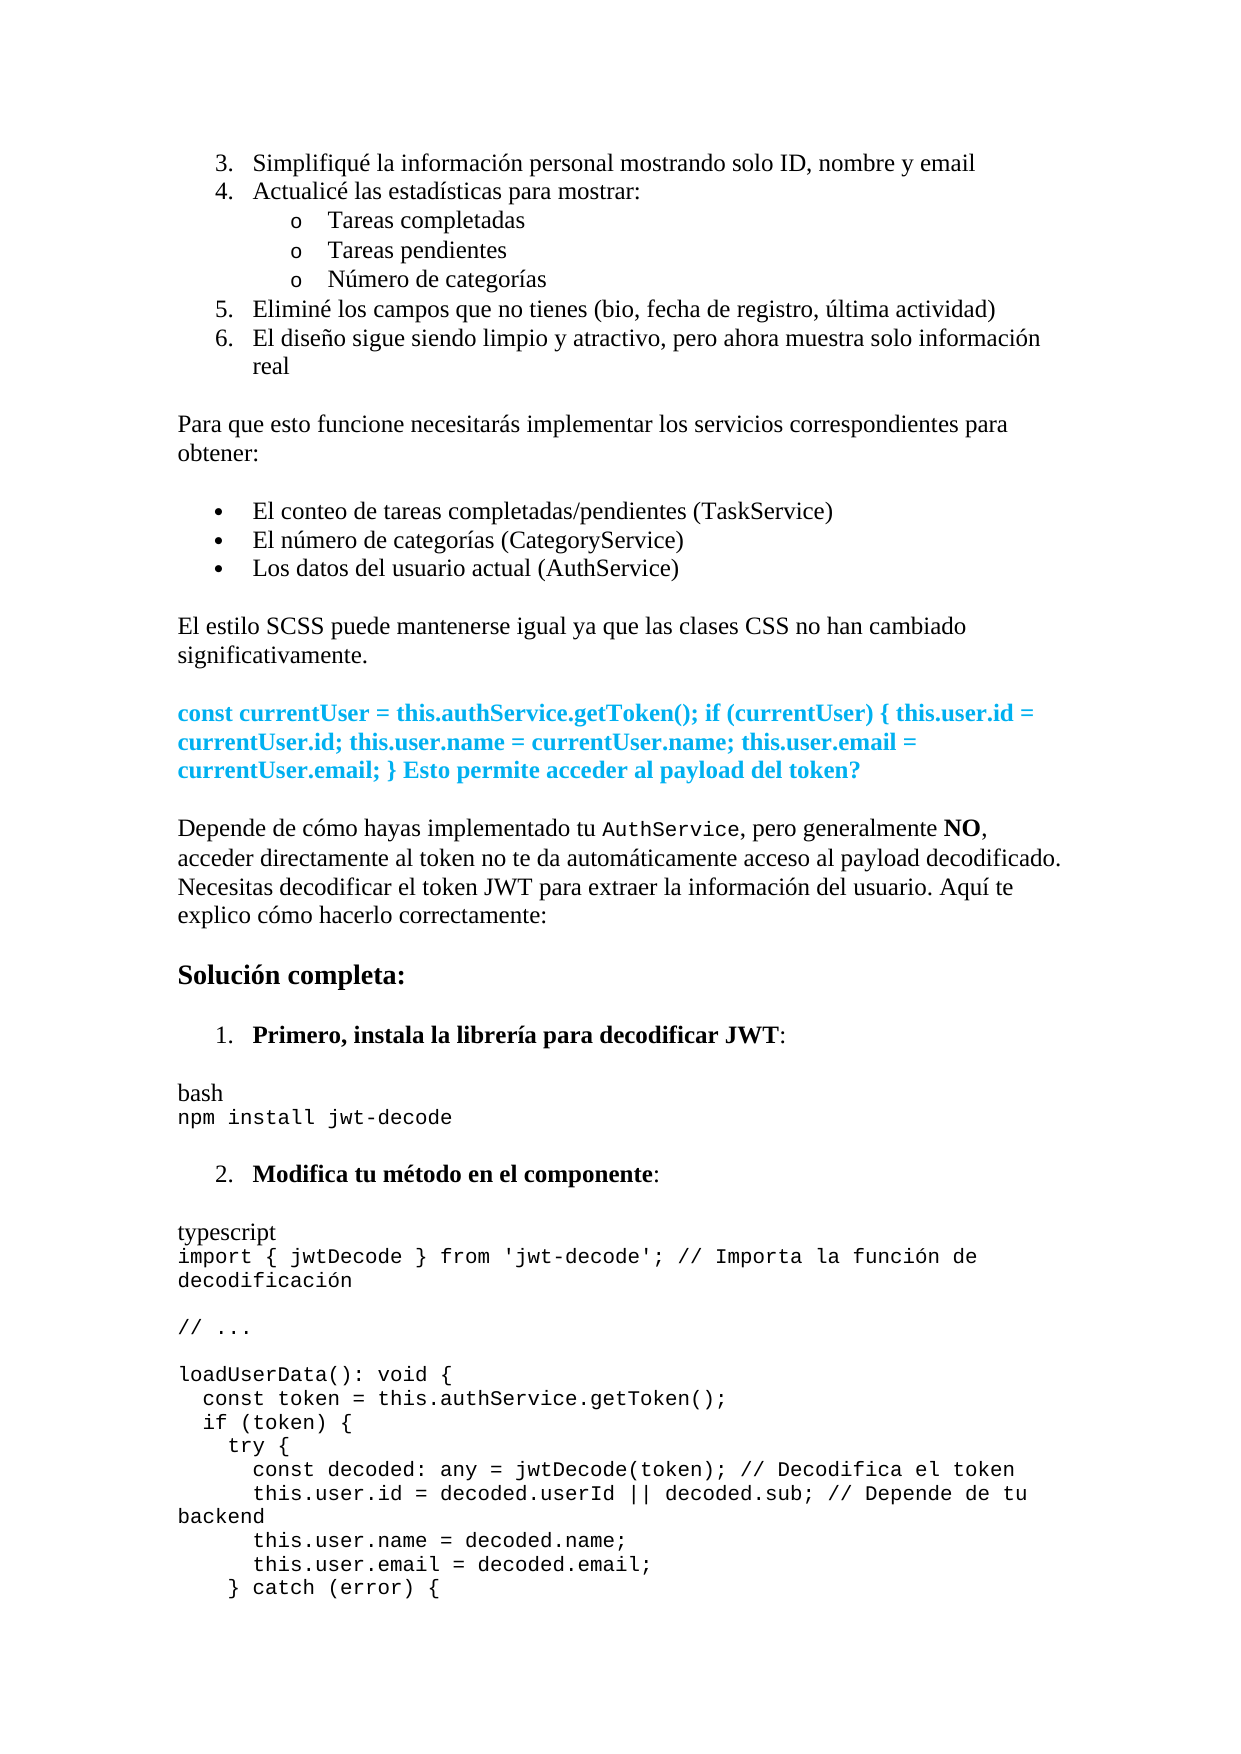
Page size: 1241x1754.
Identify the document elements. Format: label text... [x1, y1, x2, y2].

text El estilo SCSS puede mantenerse igual ya que las clases CSS no han cambiado significativamente. [177, 611, 1063, 669]
text // ... [177, 1317, 1063, 1341]
list Los datos del usuario actual (AuthService) [215, 553, 1063, 582]
list Primero, instala la librería para decodificar JWT: [215, 1020, 1063, 1049]
list Modifica tu método en el componente: [215, 1159, 1063, 1188]
list Actualicé las estadísticas para mostrar: [215, 176, 1063, 205]
list Tareas completadas [290, 205, 1063, 235]
text Para que esto funcione necesitarás implementar los servicios correspondientes para obtener: [177, 409, 1063, 467]
text const currentUser = this.authService.getToken(); if (currentUser) { this.user.id = currentUser.id; this.user.name = currentUser.name; this.user.email = currentUser.email; } Esto permite acceder al payload del token? [177, 698, 1063, 784]
text this.user.email = decoded.email; [177, 1553, 1063, 1577]
list Tareas pendientes [290, 235, 1063, 264]
text this.user.name = decoded.name; [177, 1530, 1063, 1553]
text loadUserData(): void { [177, 1364, 1063, 1388]
text this.user.id = decoded.userId || decoded.sub; // Depende de tu backend [177, 1483, 1063, 1530]
list Número de categorías [290, 264, 1063, 294]
text bash [177, 1078, 1063, 1107]
text Solución completa: [177, 958, 1063, 991]
list Simplifiqué la información personal mostrando solo ID, nombre y email [215, 148, 1063, 176]
list Eliminé los campos que no tienes (bio, fecha de registro, última actividad) [215, 294, 1063, 323]
text try { [177, 1435, 1063, 1459]
list El diseño sigue siendo limpio y atractivo, pero ahora muestra solo información real [215, 323, 1063, 380]
text Depende de cómo hayas implementado tu AuthService, pero generalmente NO, acceder directamente al token no te da automáticamente acceso al payload decodificado. Necesitas decodificar el token JWT para extraer la información del usuario. Aquí te explico cómo hacerlo correctamente: [177, 813, 1063, 929]
text const token = this.authService.getToken(); [177, 1388, 1063, 1412]
text npm install jwt-decode [177, 1107, 1063, 1130]
list El número de categorías (CategoryService) [215, 525, 1063, 553]
list El conteo de tareas completadas/pendientes (TaskService) [215, 496, 1063, 525]
text const decoded: any = jwtDecode(token); // Decodifica el token [177, 1459, 1063, 1483]
text } catch (error) { [177, 1577, 1063, 1601]
text import { jwtDecode } from 'jwt-decode'; // Importa la función de decodificación [177, 1246, 1063, 1293]
text if (token) { [177, 1412, 1063, 1435]
text typescript [177, 1217, 1063, 1246]
